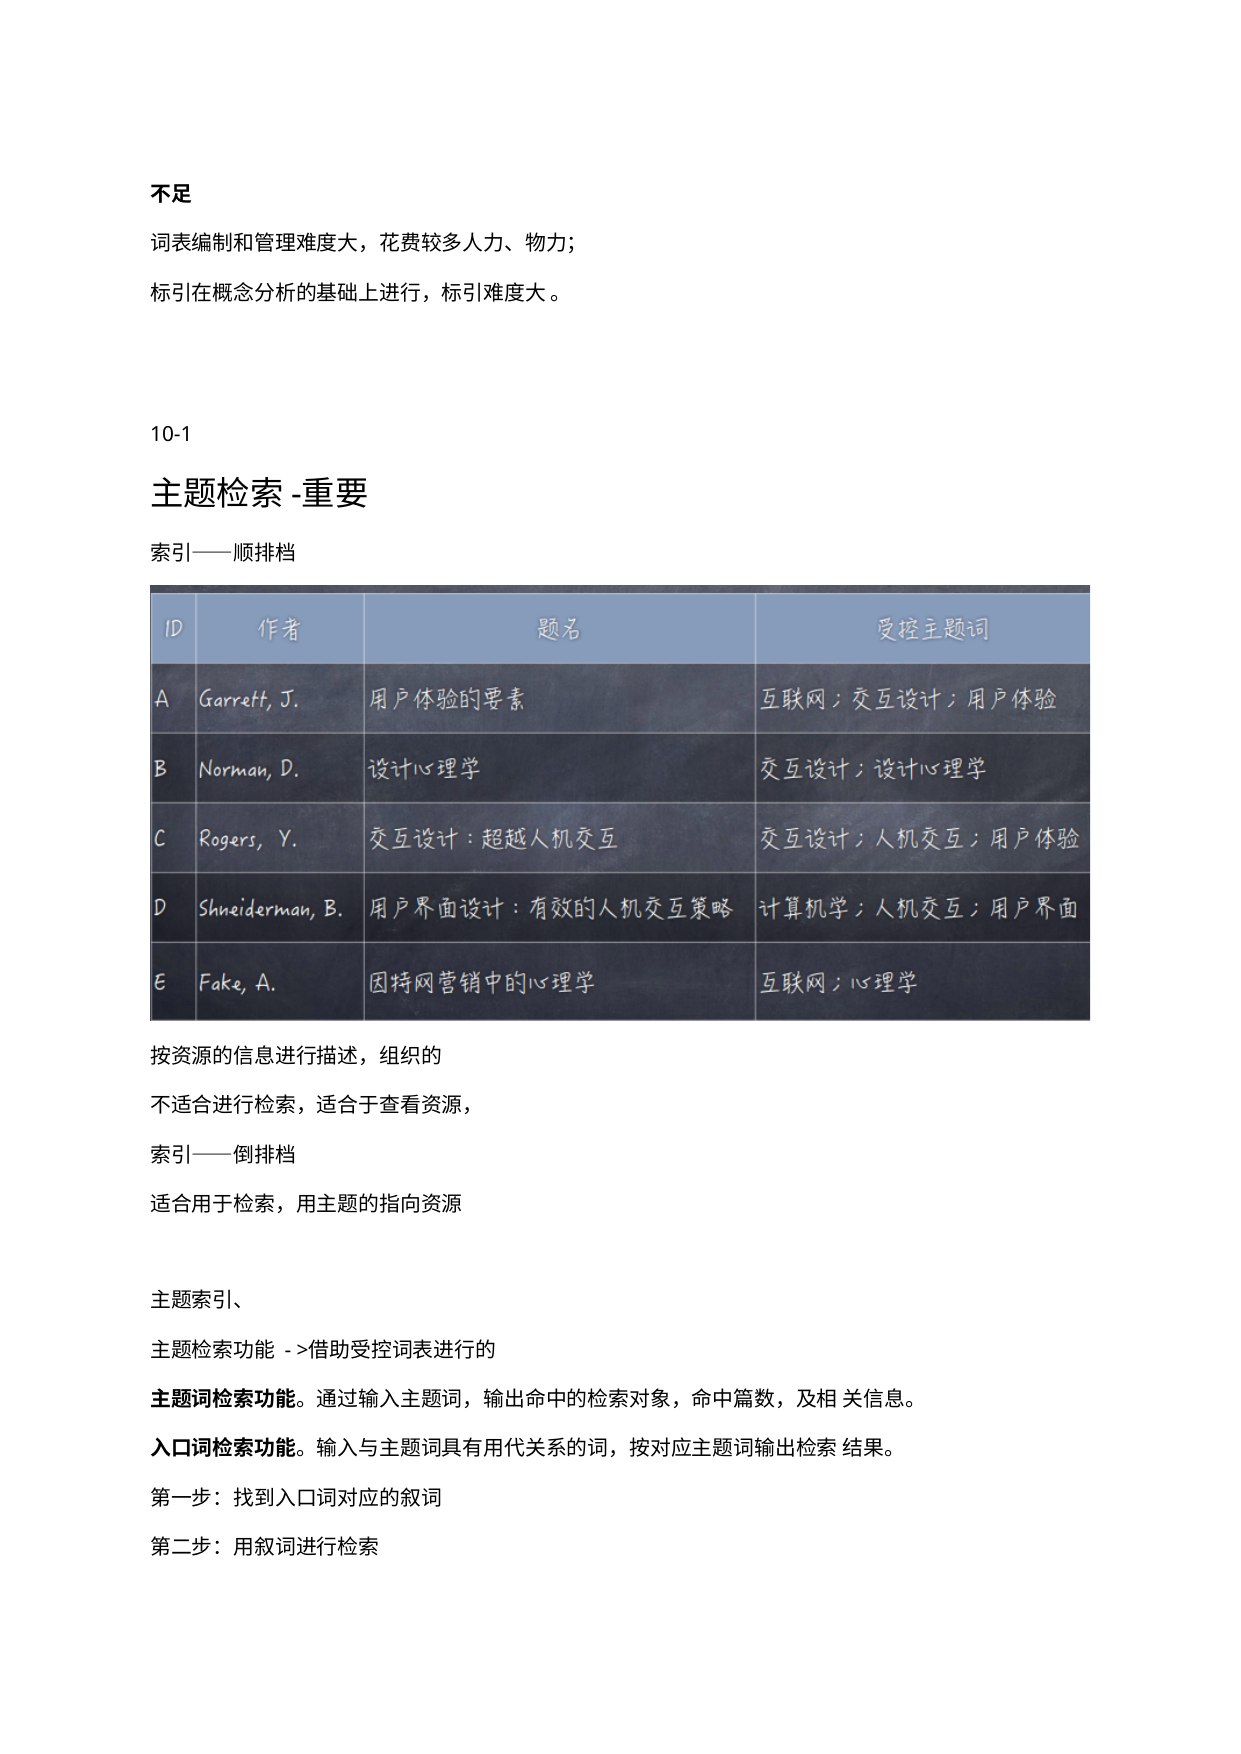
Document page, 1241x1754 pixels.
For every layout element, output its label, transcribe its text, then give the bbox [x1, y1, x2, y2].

text 适合用于检索，用主题的指向资源 [150, 1187, 1090, 1217]
picture [150, 585, 1091, 1021]
text 标引在概念分析的基础上进行，标引难度大 。 [150, 276, 1090, 306]
text 不足 [150, 177, 1090, 207]
text 按资源的信息进行描述，组织的 [150, 1039, 1090, 1069]
text 主题检索 -重要 [150, 467, 1090, 515]
text 10-1 [150, 419, 1090, 448]
text 主题索引、 [150, 1284, 1090, 1314]
text 入口词检索功能。输入与主题词具有用代关系的词，按对应主题词输出检索 结果。 [150, 1432, 1090, 1462]
text 主题检索功能 - >借助受控词表进行的 [150, 1333, 1090, 1363]
text 主题词检索功能。通过输入主题词，输出命中的检索对象，命中篇数，及相 关信息。 [150, 1382, 1090, 1412]
text 不适合进行检索，适合于查看资源， [150, 1088, 1090, 1119]
text 词表编制和管理难度大，花费较多人力、物力； [150, 226, 1090, 257]
text 第一步：找到入口词对应的叙词 [150, 1481, 1090, 1511]
text 第二步：用叙词进行检索 [150, 1530, 1090, 1560]
text 索引——顺排档 [150, 536, 1090, 566]
text 索引——倒排档 [150, 1138, 1090, 1168]
